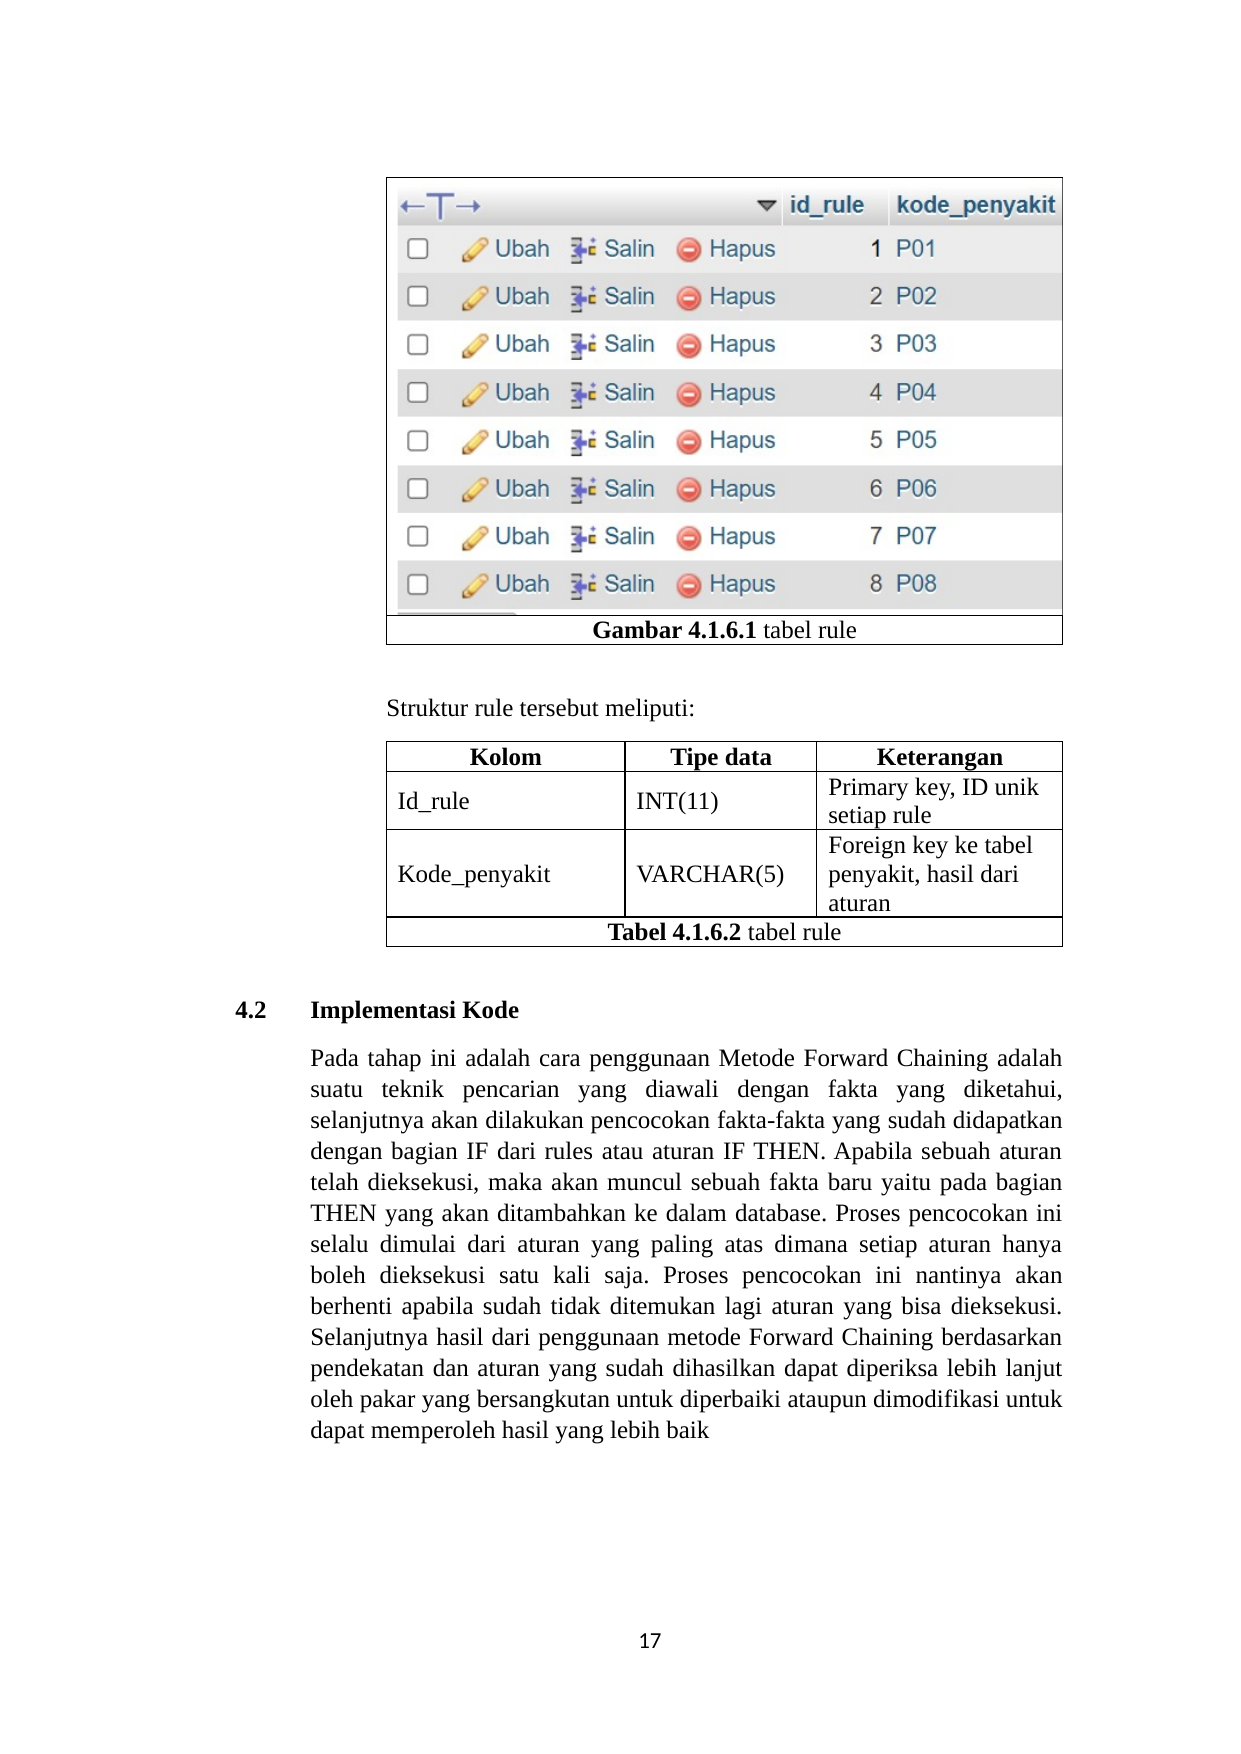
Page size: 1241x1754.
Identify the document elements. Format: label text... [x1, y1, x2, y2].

table_cell Id_rule [387, 772, 624, 829]
text Pada tahap ini adalah cara penggunaan Metode Forward Chaining adalah suatu teknik pencarian yang diawali dengan fakta yang diketahui, selanjutnya akan dilakukan pencocokan fakta-fakta yang sudah didapatkan dengan bagian IF dari rules atau aturan IF THEN. Apabila sebuah aturan telah dieksekusi, maka akan muncul sebuah fakta baru yaitu pada bagian THEN yang akan ditambahkan ke dalam database. Proses pencocokan ini selalu dimulai dari aturan yang paling atas dimana setiap aturan hanya boleh dieksekusi satu kali saja. Proses pencocokan ini nantinya akan berhenti apabila sudah tidak ditemukan lagi aturan yang bisa dieksekusi. Selanjutnya hasil dari penggunaan metode Forward Chaining berdasarkan pendekatan dan aturan yang sudah dihasilkan dapat diperiksa lebih lanjut oleh pakar yang bersangkutan untuk diperbaiki ataupun dimodifikasi untuk dapat memperoleh hasil yang lebih baik [310, 1043, 1063, 1444]
table_header [387, 178, 397, 614]
table_cell Tabel 4.1.6.2 tabel rule [387, 918, 1062, 946]
table_cell VARCHAR(5) [626, 830, 816, 916]
picture [397, 178, 1063, 615]
table_cell Foreign key ke tabel penyakit, hasil dari aturan [817, 830, 1062, 916]
table_cell Kode_penyakit [387, 830, 624, 916]
table_cell Primary key, ID unik setiap rule [817, 772, 1062, 829]
table_header Kolom [387, 742, 624, 771]
table_header Tipe data [626, 742, 816, 771]
table_cell INT(11) [626, 772, 816, 829]
table_cell Gambar 4.1.6.1 tabel rule [387, 616, 1062, 644]
table_header Keterangan [817, 742, 1062, 771]
text Struktur rule tersebut meliputi: [236, 693, 1063, 722]
list Implementasi Kode [235, 995, 1063, 1024]
